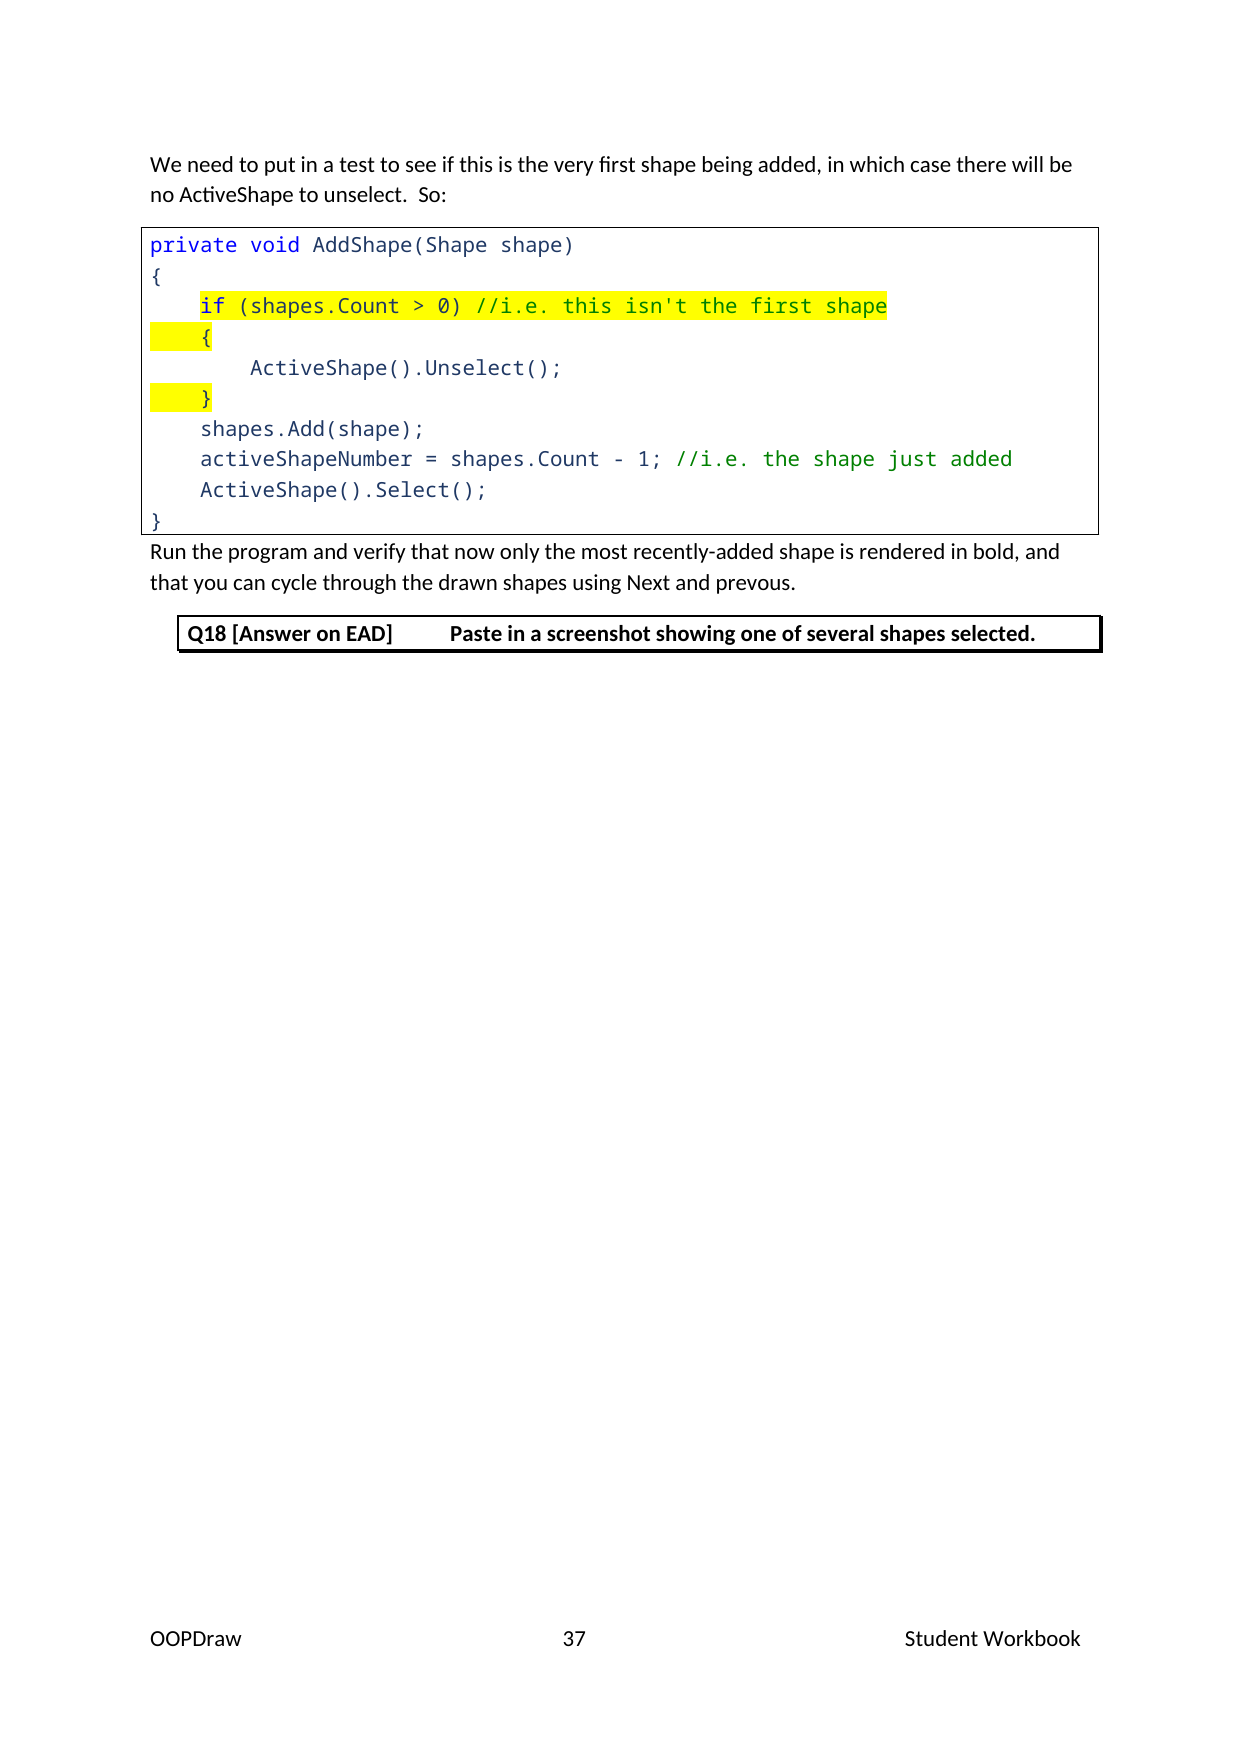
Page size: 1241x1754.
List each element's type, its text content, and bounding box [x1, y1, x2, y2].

text { [142, 319, 1098, 349]
text Run the program and verify that now only the most recently-added shape is rendered in bold, and that you can cycle through the drawn shapes using Next and prevous. [150, 537, 1090, 596]
text Paste in a screenshot showing one of several shapes selected. [179, 617, 1099, 649]
text shapes.Add(shape); [142, 411, 1098, 441]
text } [142, 380, 1098, 411]
text ActiveShape().Select(); [142, 472, 1098, 503]
text activeShapeNumber = shapes.Count - 1; //i.e. the shape just added [142, 441, 1098, 472]
text We need to put in a test to see if this is the very first shape being added, in which case there will be no ActiveShape to unselect. So: [150, 150, 1090, 208]
text ActiveShape().Unselect(); [142, 349, 1098, 380]
text private void AddShape(Shape shape) [142, 228, 1098, 258]
text { [142, 258, 1098, 288]
text } [142, 503, 1098, 534]
text if (shapes.Count > 0) //i.e. this isn't the first shape [142, 288, 1098, 319]
